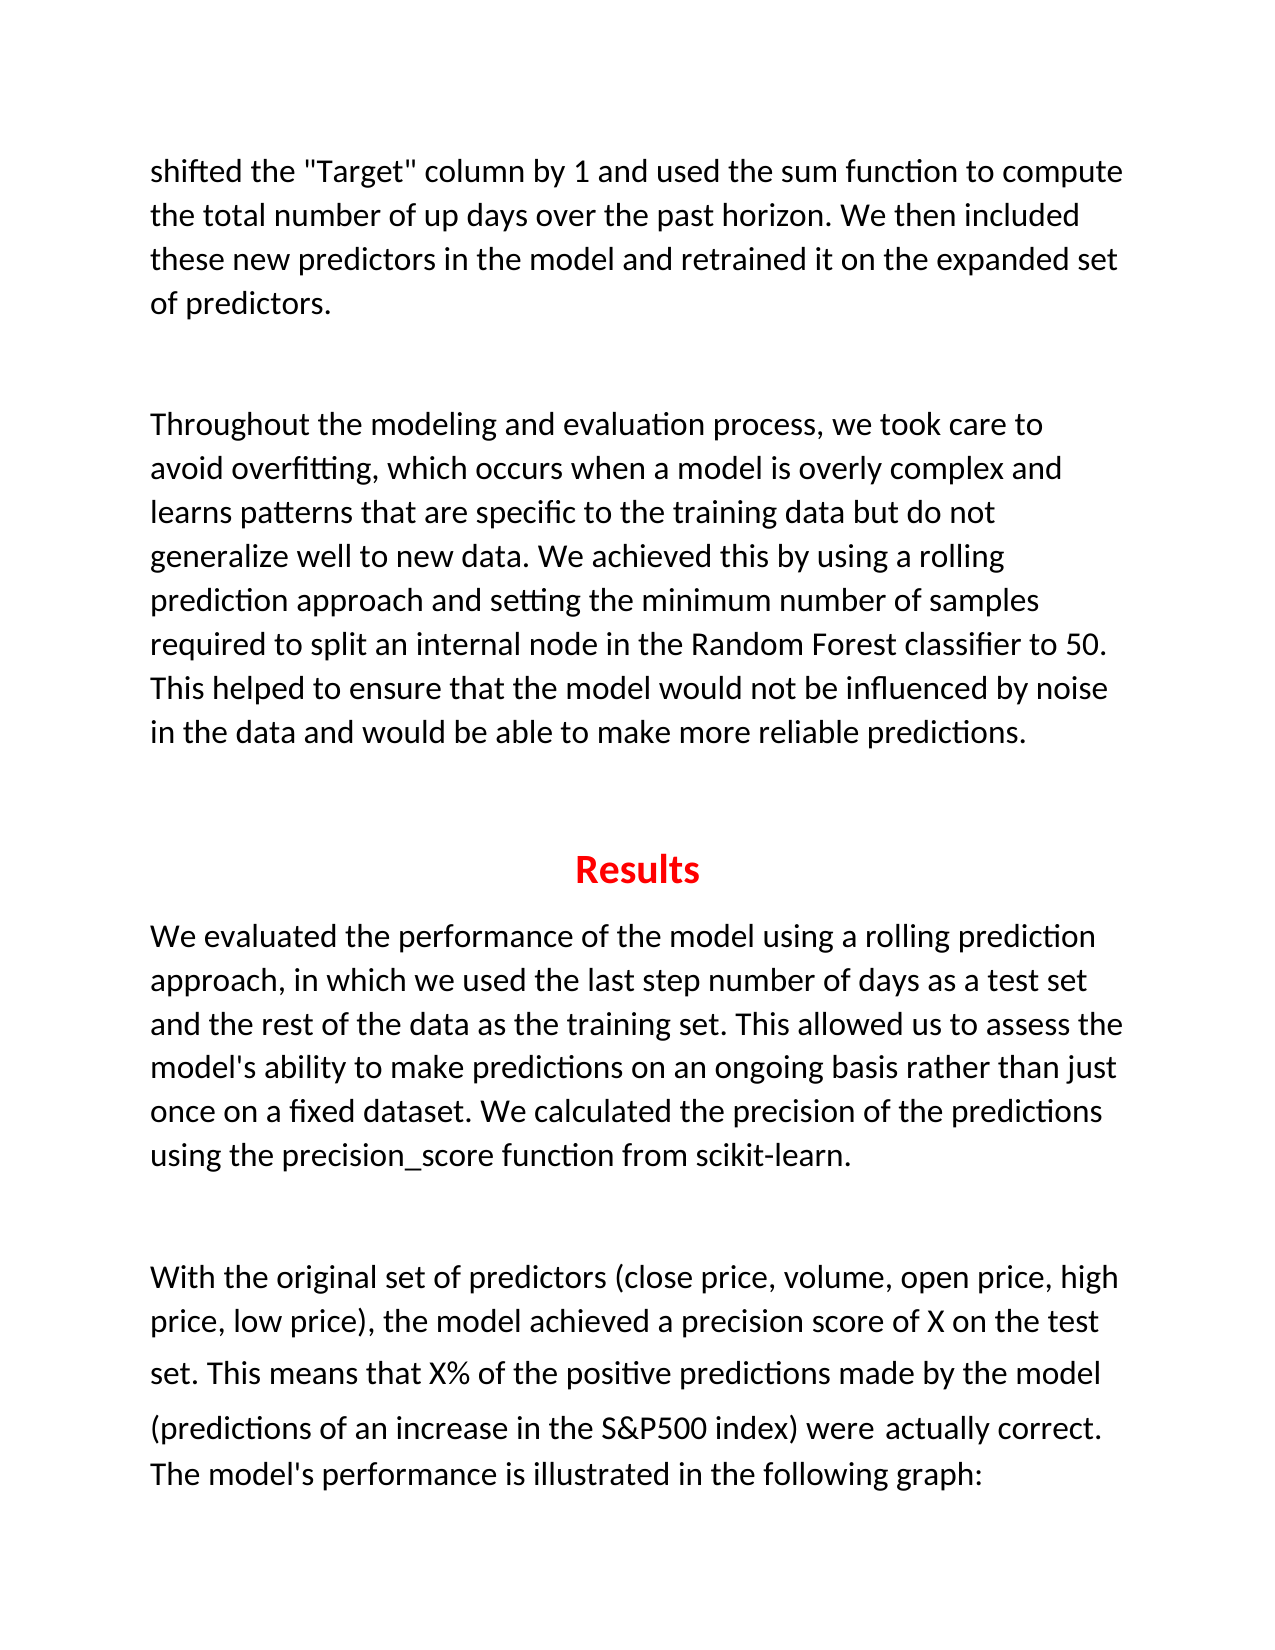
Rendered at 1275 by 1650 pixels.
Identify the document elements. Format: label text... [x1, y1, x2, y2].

text With the original set of predictors (close price, volume, open price, high price, low price), the model achieved a precision score of X on the test set. This means that X% of the positive predictions made by the model (predictions of an increase in the S&P500 index) were actually correct. The model's performance is illustrated in the following graph: [150, 1256, 1125, 1494]
text Results [150, 843, 1125, 894]
text We evaluated the performance of the model using a rolling prediction approach, in which we used the last step number of days as a test set and the rest of the data as the training set. This allowed us to assess the model's ability to make predictions on an ongoing basis rather than just once on a fixed dataset. We calculated the precision of the predictions using the precision_score function from scikit-learn. [150, 914, 1125, 1175]
text Throughout the modeling and evaluation process, we took care to avoid overfitting, which occurs when a model is overly complex and learns patterns that are specific to the training data but do not generalize well to new data. We achieved this by using a rolling prediction approach and setting the minimum number of samples required to split an internal node in the Random Forest classifier to 50. This helped to ensure that the model would not be influenced by noise in the data and would be able to make more reliable predictions. [150, 403, 1125, 752]
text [150, 150, 1125, 323]
